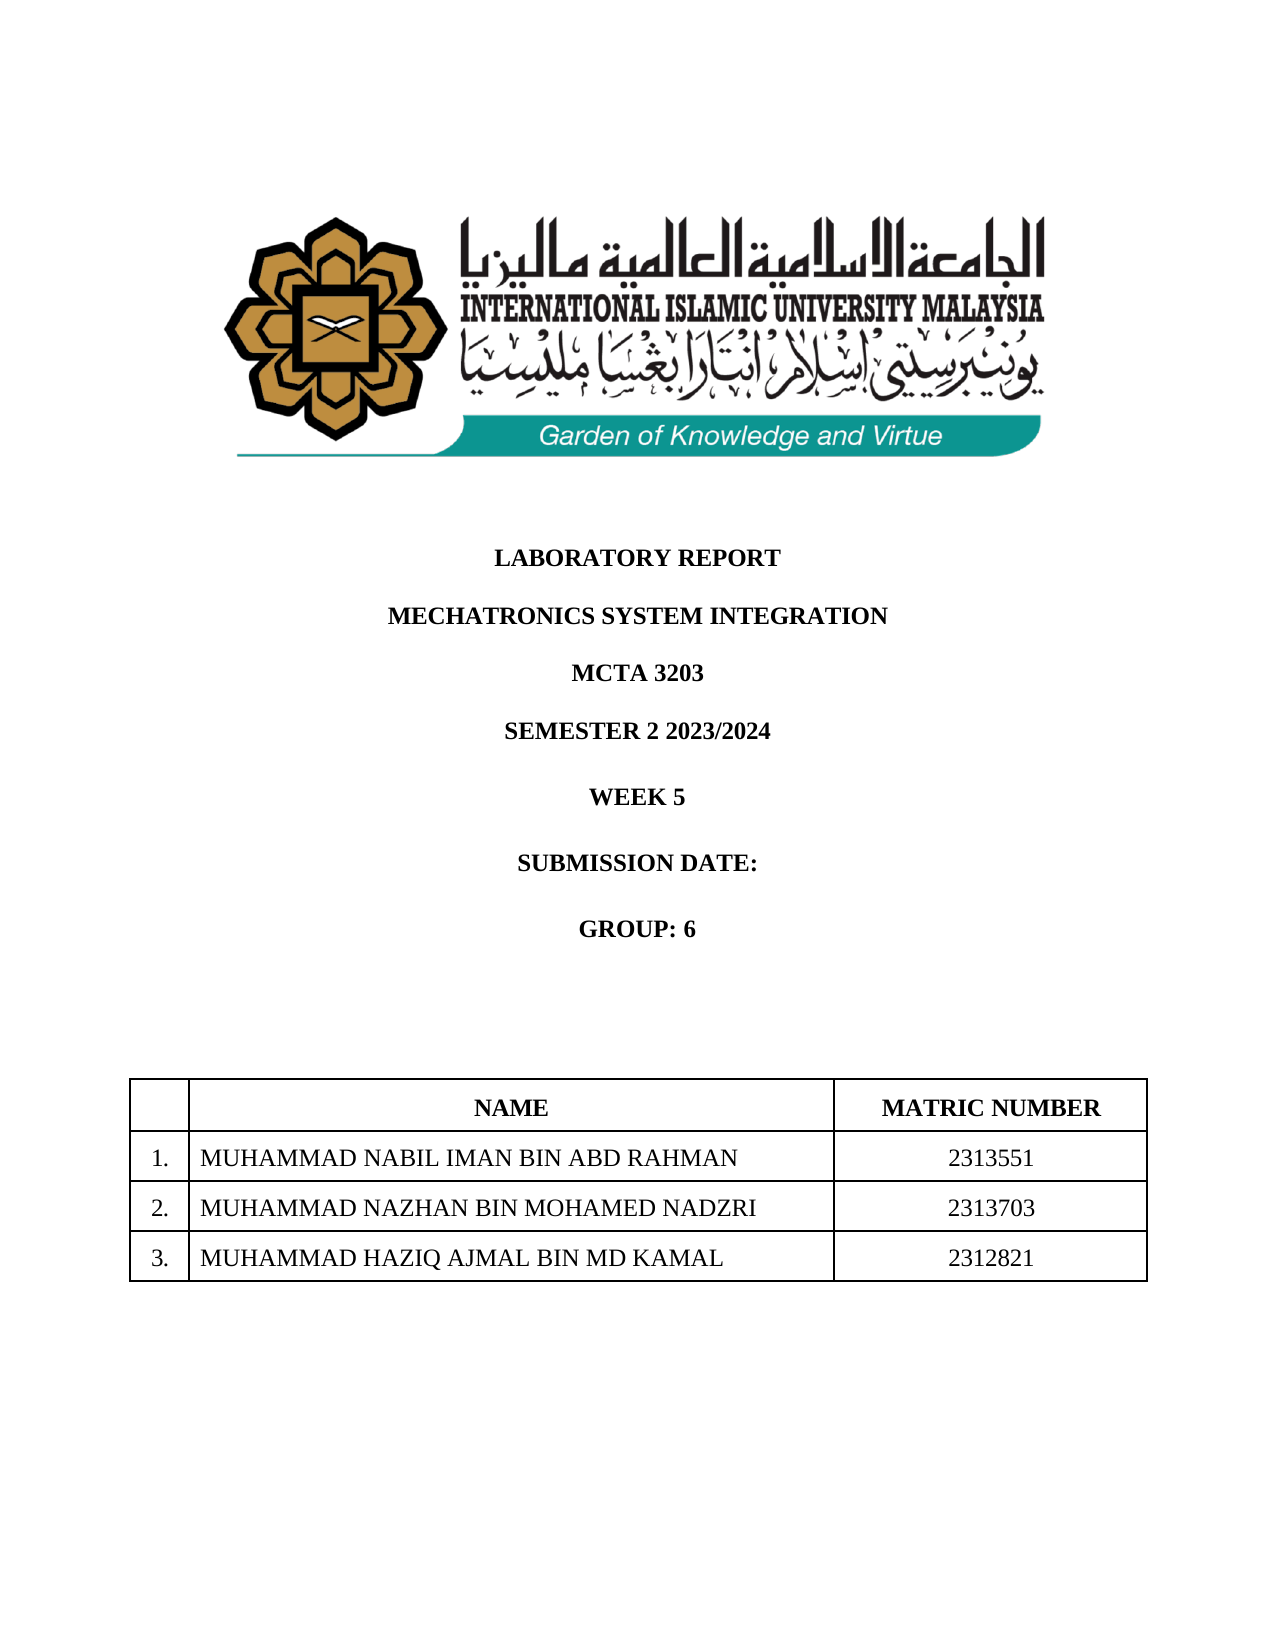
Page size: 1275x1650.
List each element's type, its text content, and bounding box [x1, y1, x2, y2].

text LABORATORY REPORT [370, 543, 905, 572]
table_cell MUHAMMAD NABIL IMAN BIN ABD RAHMAN [190, 1132, 833, 1180]
table_cell 1. [131, 1132, 188, 1180]
table_header NAME [190, 1080, 833, 1130]
table_cell 3. [131, 1232, 188, 1280]
table_header [131, 1080, 188, 1130]
text SEMESTER 2 2023/2024 [370, 716, 905, 745]
picture [167, 152, 1121, 514]
table_cell MUHAMMAD NAZHAN BIN MOHAMED NADZRI [190, 1182, 833, 1230]
text MECHATRONICS SYSTEM INTEGRATION MCTA 3203 [370, 601, 905, 687]
table_cell MUHAMMAD HAZIQ AJMAL BIN MD KAMAL [190, 1232, 833, 1280]
table_cell 2313551 [835, 1132, 1146, 1180]
text GROUP: 6 [370, 914, 905, 943]
table_cell 2312821 [835, 1232, 1146, 1280]
text WEEK 5 [370, 782, 905, 811]
table_header MATRIC NUMBER [835, 1080, 1146, 1130]
table_cell 2. [131, 1182, 188, 1230]
table_cell 2313703 [835, 1182, 1146, 1230]
text SUBMISSION DATE: [370, 848, 905, 877]
